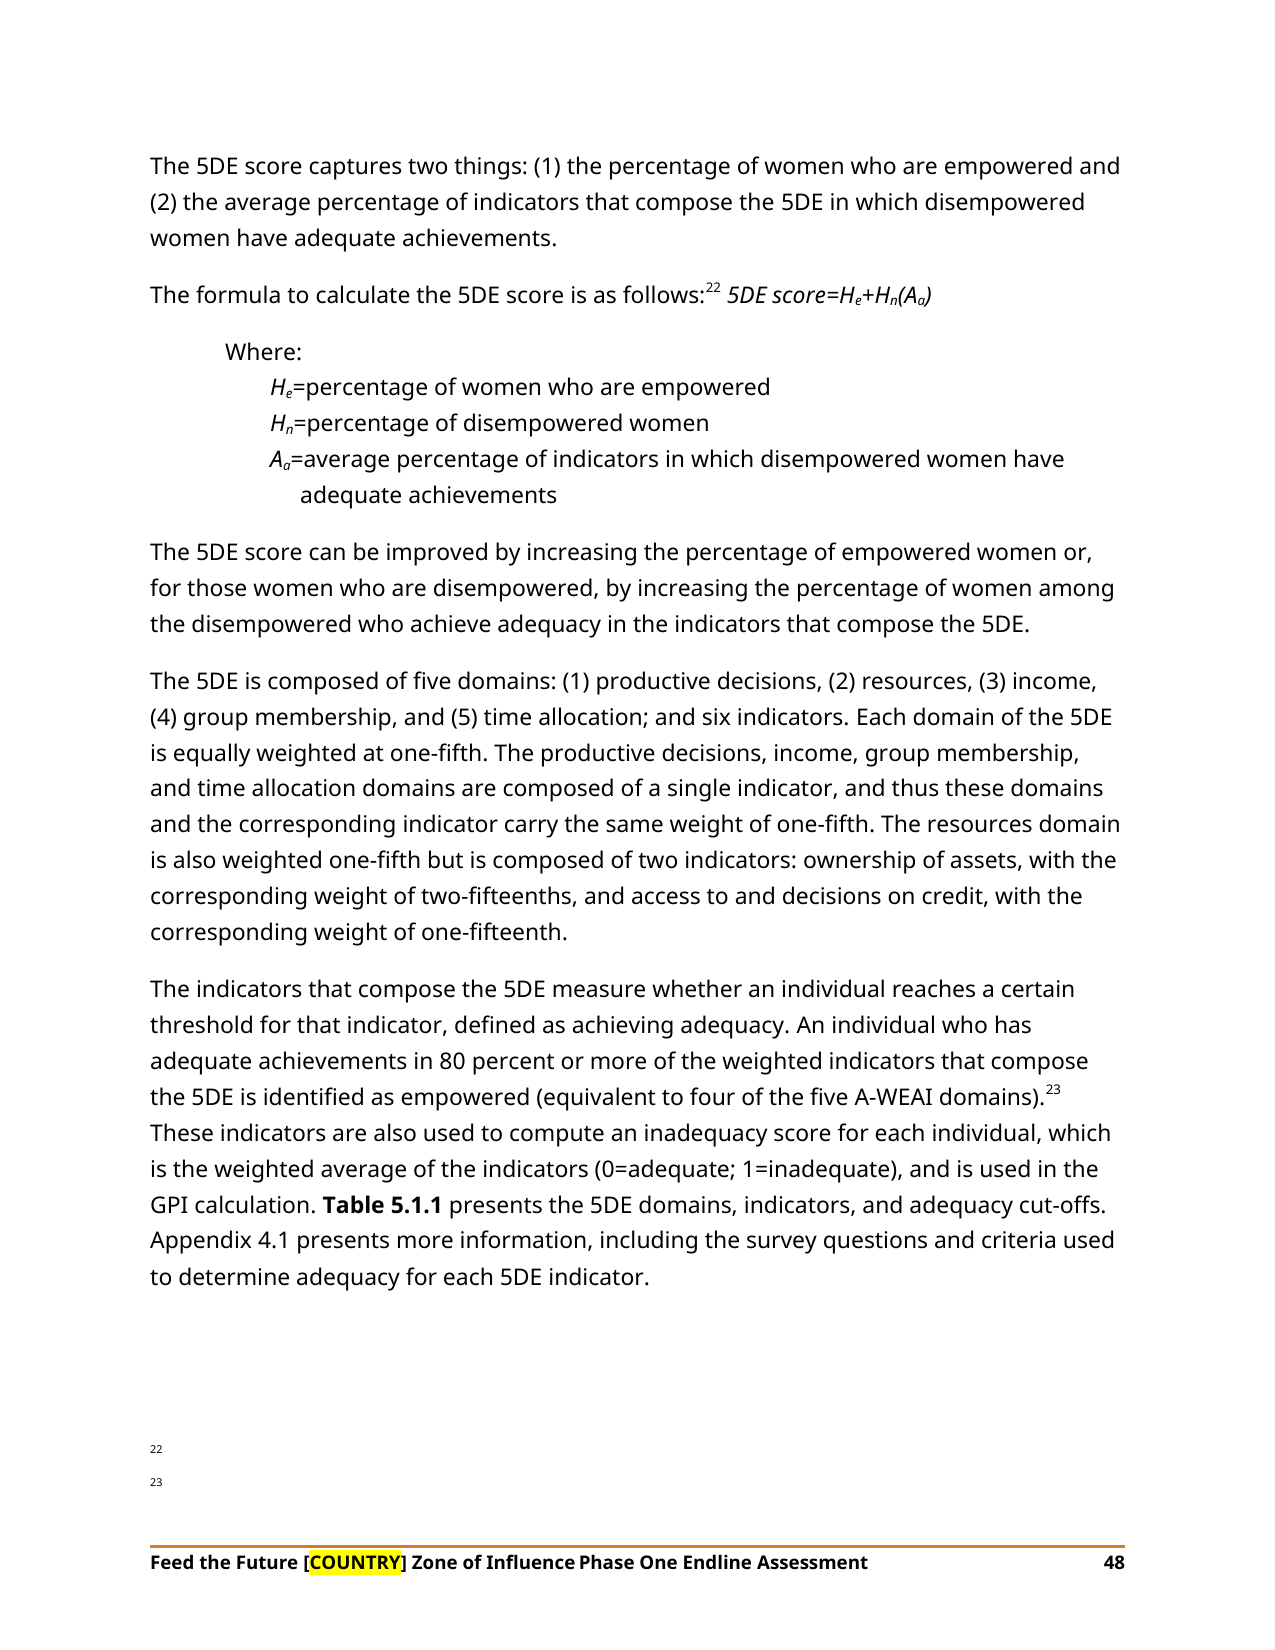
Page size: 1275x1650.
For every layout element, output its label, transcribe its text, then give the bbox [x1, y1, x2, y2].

text Where: [150, 335, 1125, 367]
text Aa=average percentage of indicators in which disempowered women have adequate achievements [270, 443, 1125, 510]
text The indicators that compose the 5DE measure whether an individual reaches a certain threshold for that indicator, defined as achieving adequacy. An individual who has adequate achievements in 80 percent or more of the weighted indicators that compose the 5DE is identified as empowered (equivalent to four of the five A-WEAI domains). These indicators are also used to compute an inadequacy score for each individual, which is the weighted average of the indicators (0=adequate; 1=inadequate), and is used in the GPI calculation. Table 5.1.1 presents the 5DE domains, indicators, and adequacy cut-offs. Appendix 4.1 presents more information, including the survey questions and criteria used to determine adequacy for each 5DE indicator. [150, 973, 1125, 1292]
text The 5DE score captures two things: (1) the percentage of women who are empowered and (2) the average percentage of indicators that compose the 5DE in which disempowered women have adequate achievements. [150, 150, 1125, 253]
text The 5DE is composed of five domains: (1) productive decisions, (2) resources, (3) income, (4) group membership, and (5) time allocation; and six indicators. Each domain of the 5DE is equally weighted at one-fifth. The productive decisions, income, group membership, and time allocation domains are composed of a single indicator, and thus these domains and the corresponding indicator carry the same weight of one-fifth. The resources domain is also weighted one-fifth but is composed of two indicators: ownership of assets, with the corresponding weight of two-fifteenths, and access to and decisions on credit, with the corresponding weight of one-fifteenth. [150, 664, 1125, 947]
text He=percentage of women who are empowered [150, 371, 1125, 403]
text The formula to calculate the 5DE score is as follows: 5DE score=He+Hn(Aa) [150, 279, 1125, 310]
text The 5DE score can be improved by increasing the percentage of empowered women or, for those women who are disempowered, by increasing the percentage of women among the disempowered who achieve adequacy in the indicators that compose the 5DE. [150, 536, 1125, 639]
text Hn=percentage of disempowered women [150, 407, 1125, 438]
